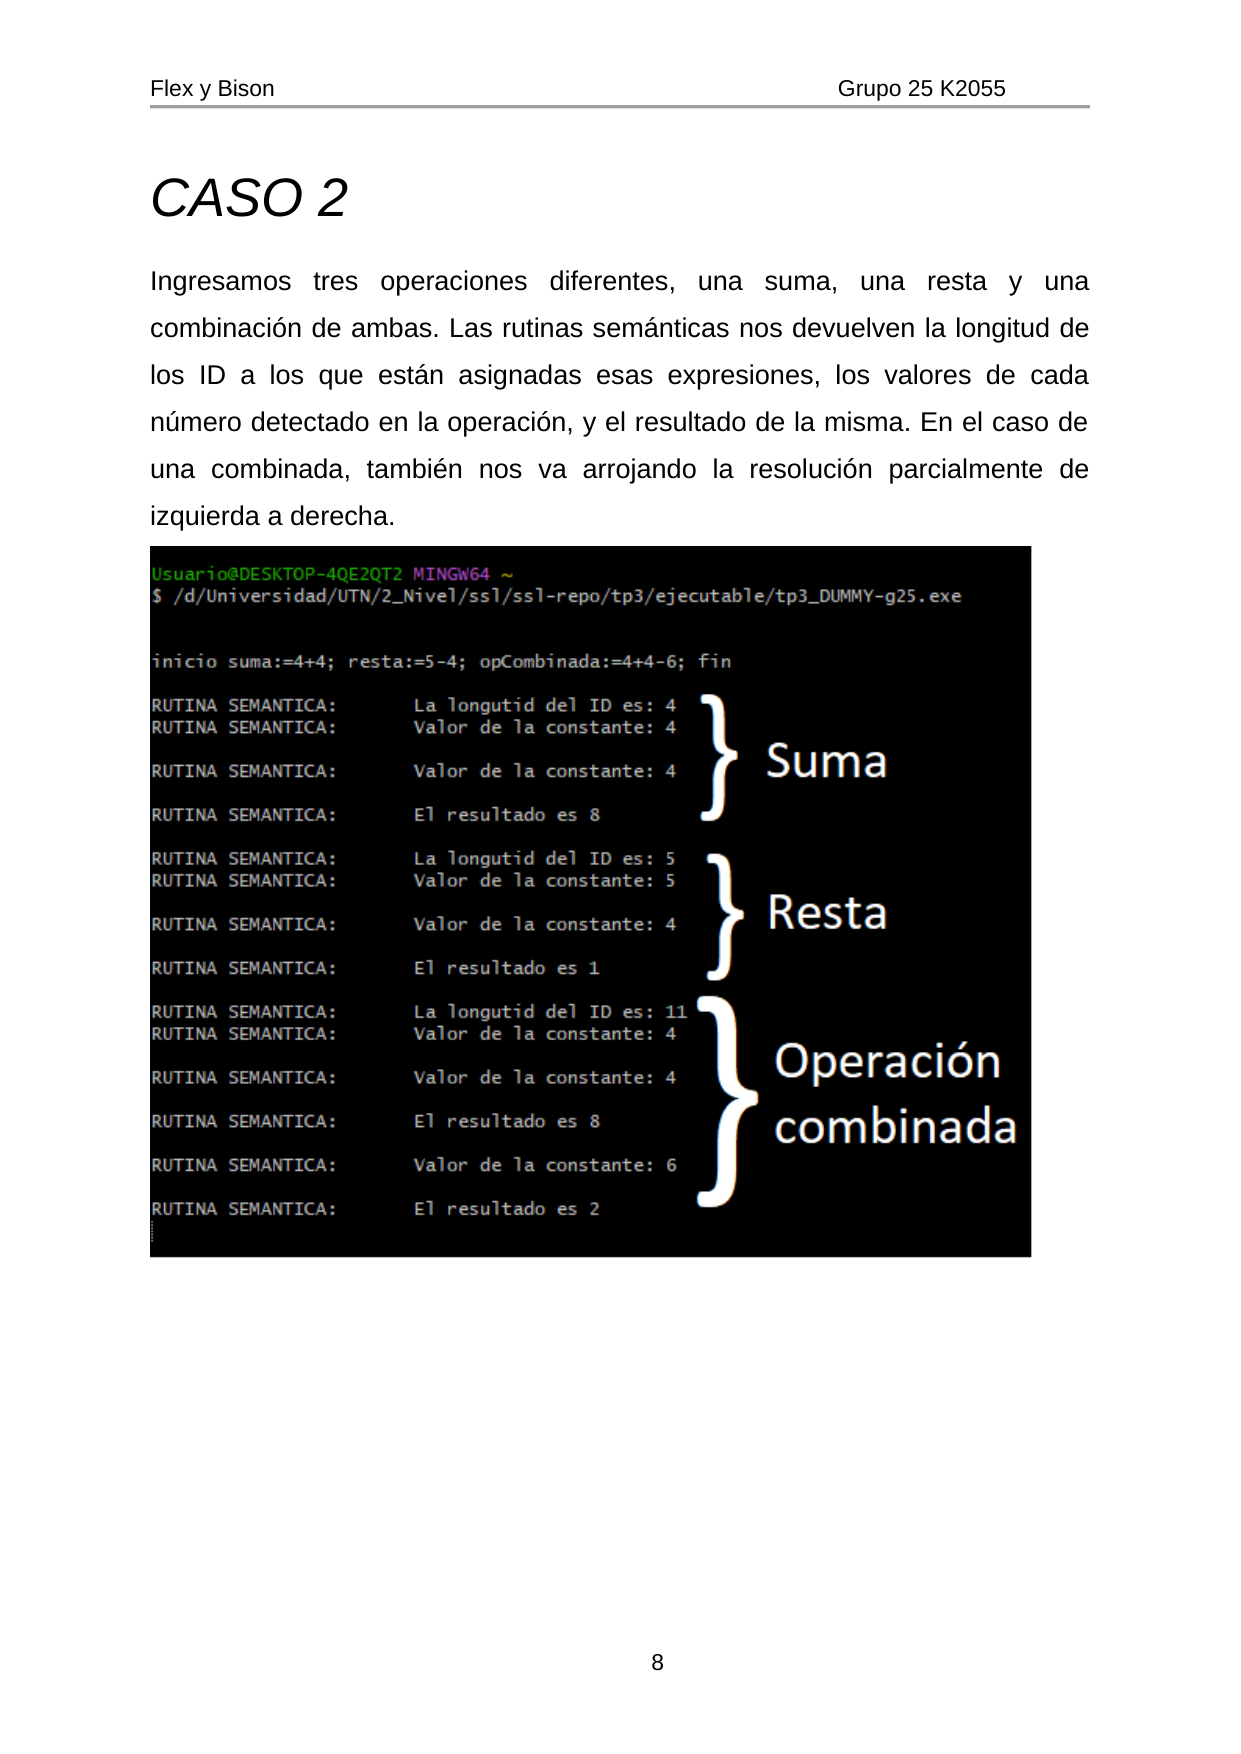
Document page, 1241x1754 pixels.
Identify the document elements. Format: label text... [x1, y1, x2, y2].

picture [150, 546, 1032, 1259]
title CASO 2 [150, 166, 1090, 228]
text Ingresamos tres operaciones diferentes, una suma, una resta y una combinación de ambas. Las rutinas semánticas nos devuelven la longitud de los ID a los que están asignadas esas expresiones, los valores de cada número detectado en la operación, y el resultado de la misma. En el caso de una combinada, también nos va arrojando la resolución parcialmente de izquierda a derecha. [150, 265, 1090, 531]
